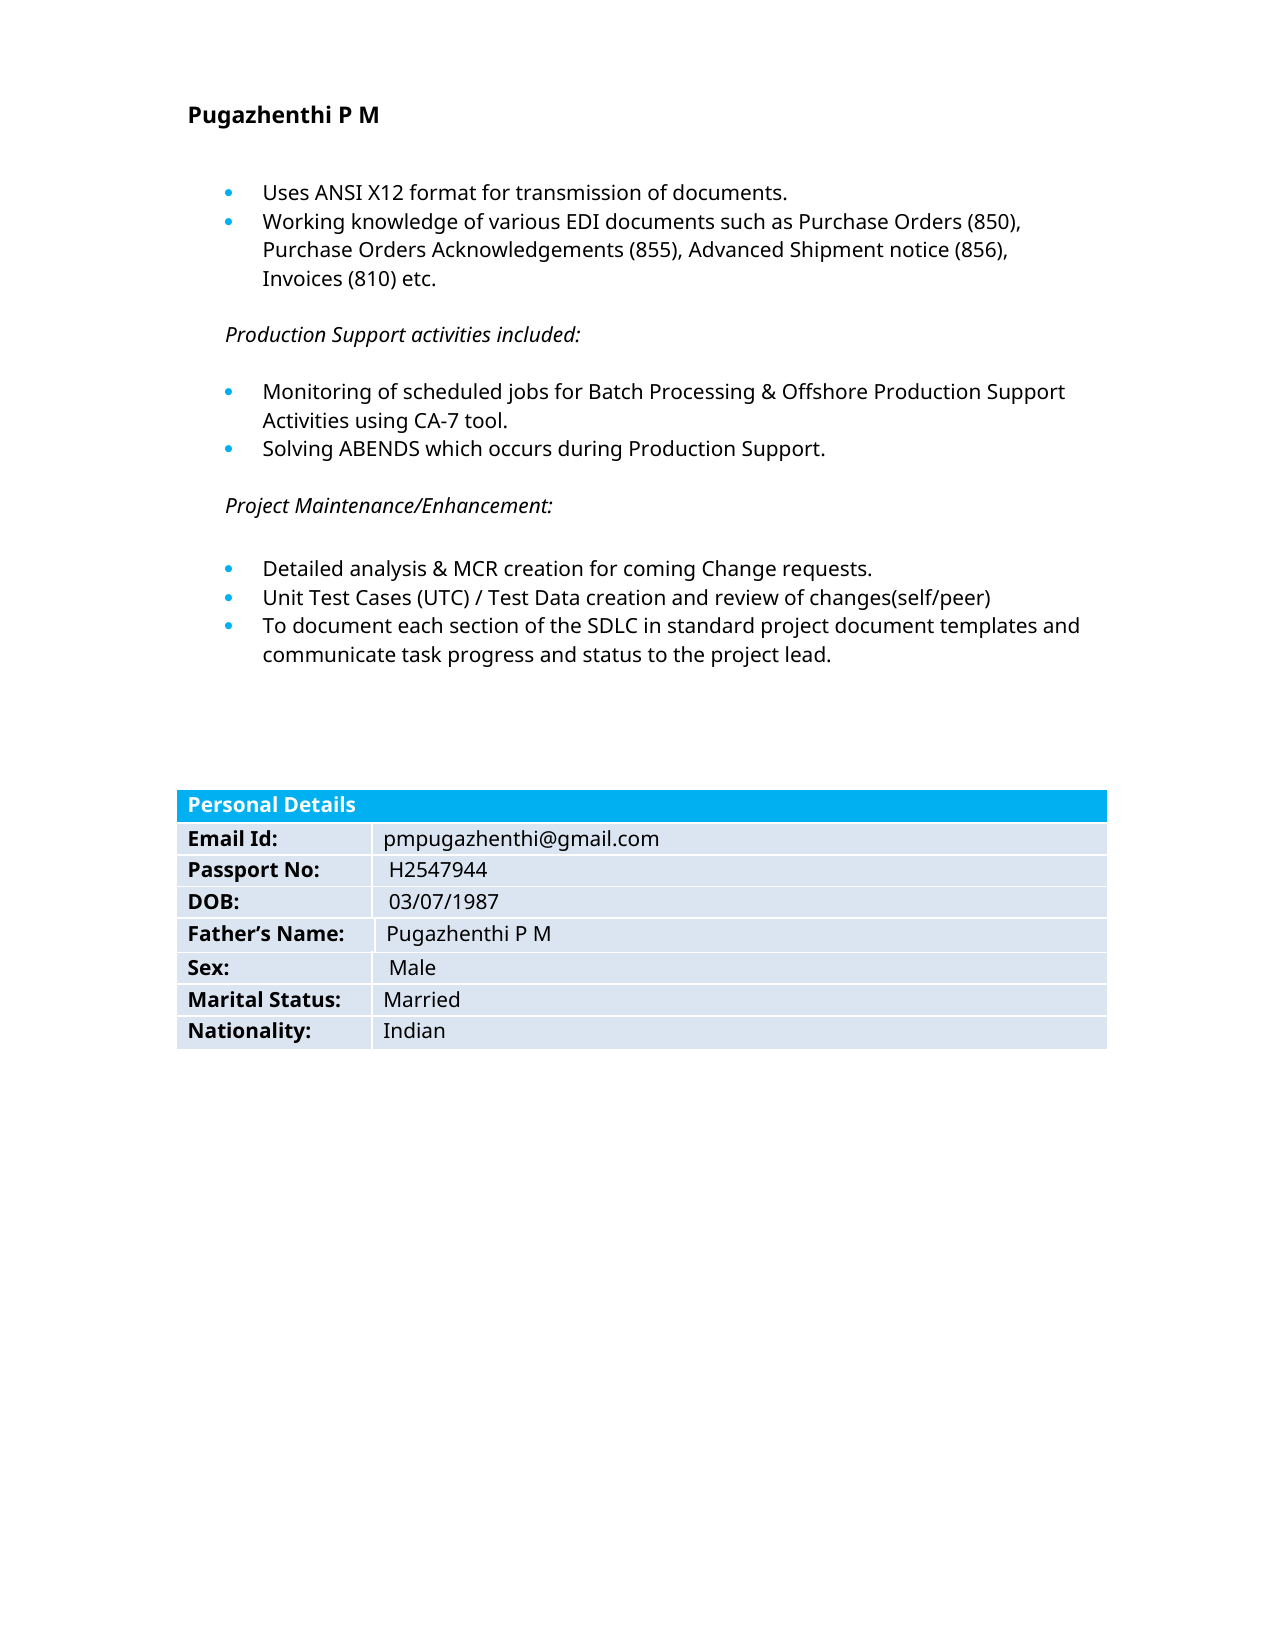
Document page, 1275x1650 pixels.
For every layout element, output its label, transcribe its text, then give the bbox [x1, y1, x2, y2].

table_cell Passport No: [177, 856, 371, 886]
list Working knowledge of various EDI documents such as Purchase Orders (850), Purchase Orders Acknowledgements (855), Advanced Shipment notice (856), Invoices (810) etc. [225, 207, 1087, 292]
list Unit Test Cases (UTC) / Test Data creation and review of changes(self/peer) [225, 583, 1087, 611]
table_cell Pugazhenthi P M [376, 919, 1107, 951]
table_cell Marital Status: [177, 985, 371, 1015]
table_cell Male [373, 953, 1107, 983]
list Detailed analysis & MCR creation for coming Change requests. [225, 554, 1087, 583]
table_cell H2547944 [373, 856, 1107, 886]
table_cell DOB: [177, 887, 371, 917]
table_cell Married [373, 985, 1107, 1015]
text Production Support activities included: [187, 321, 1087, 349]
list To document each section of the SDLC in standard project document templates and communicate task progress and status to the project lead. [225, 611, 1087, 668]
table_cell pmpugazhenthi@gmail.com [373, 824, 1107, 854]
table_cell Father’s Name: [177, 919, 374, 951]
table_header Personal Details [177, 790, 1107, 822]
list Uses ANSI X12 format for transmission of documents. [225, 178, 1087, 207]
table_cell Email Id: [177, 824, 371, 854]
table_cell Sex: [177, 953, 371, 983]
table_cell 03/07/1987 [373, 887, 1107, 917]
list Solving ABENDS which occurs during Production Support. [225, 434, 1087, 463]
list Monitoring of scheduled jobs for Batch Processing & Offshore Production Support Activities using CA-7 tool. [225, 377, 1087, 434]
table_cell Indian [373, 1017, 1107, 1049]
text Project Maintenance/Enhancement: [187, 491, 1087, 520]
table_cell Nationality: [177, 1017, 371, 1049]
